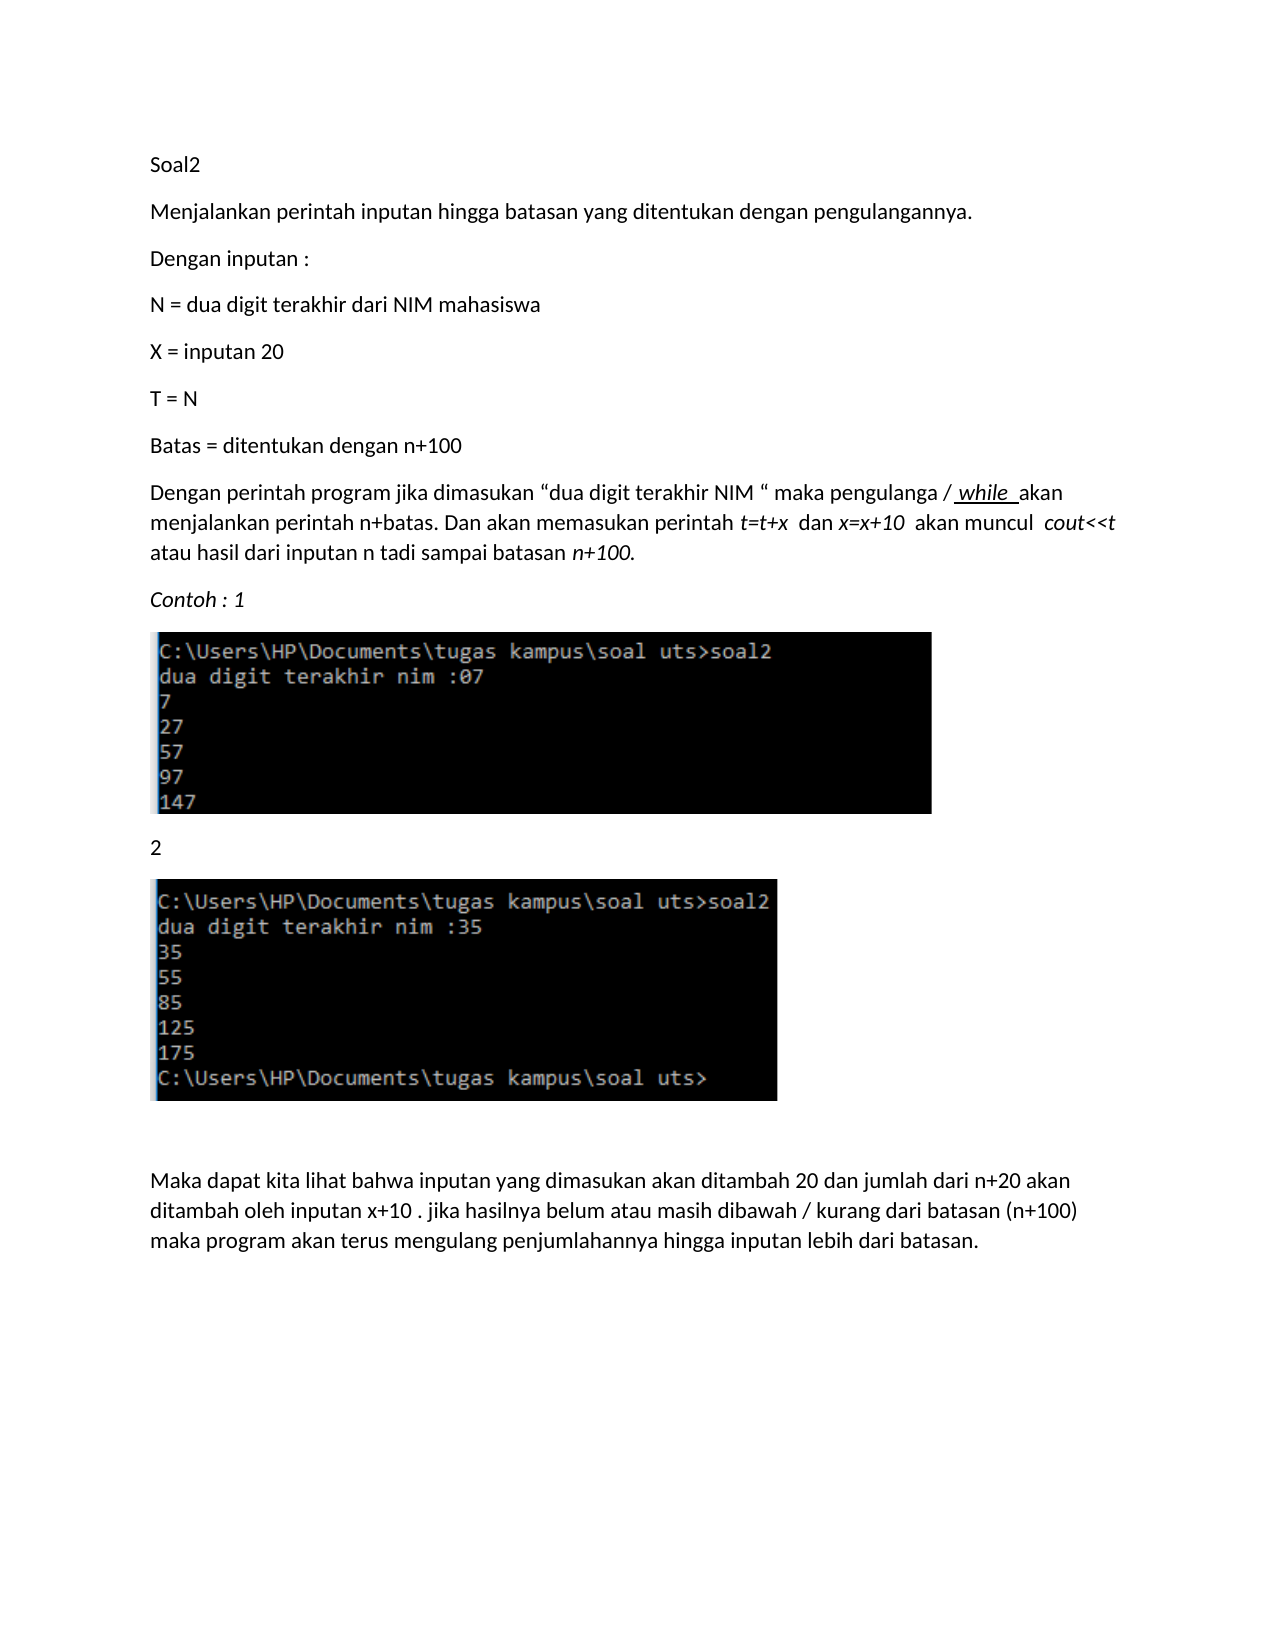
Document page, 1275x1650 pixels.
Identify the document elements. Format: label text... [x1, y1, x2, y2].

text Contoh : 1 [150, 585, 1125, 613]
picture [150, 632, 932, 814]
text Soal2 [150, 150, 1125, 178]
text 2 [150, 833, 1125, 861]
text T = N [150, 384, 1125, 412]
text N = dua digit terakhir dari NIM mahasiswa [150, 291, 1125, 319]
text Maka dapat kita lihat bahwa inputan yang dimasukan akan ditambah 20 dan jumlah dari n+20 akan ditambah oleh inputan x+10 . jika hasilnya belum atau masih dibawah / kurang dari batasan (n+100) maka program akan terus mengulang penjumlahannya hingga inputan lebih dari batasan. [150, 1166, 1125, 1254]
text Batas = ditentukan dengan n+100 [150, 431, 1125, 459]
text Dengan perintah program jika dimasukan “dua digit terakhir NIM “ maka pengulanga / while akan menjalankan perintah n+batas. Dan akan memasukan perintah t=t+x dan x=x+10 akan muncul cout<<t atau hasil dari inputan n tadi sampai batasan n+100. [150, 478, 1125, 567]
text Menjalankan perintah inputan hingga batasan yang ditentukan dengan pengulangannya. [150, 197, 1125, 225]
text X = inputan 20 [150, 337, 1125, 366]
picture [150, 879, 778, 1101]
text Dengan inputan : [150, 244, 1125, 272]
